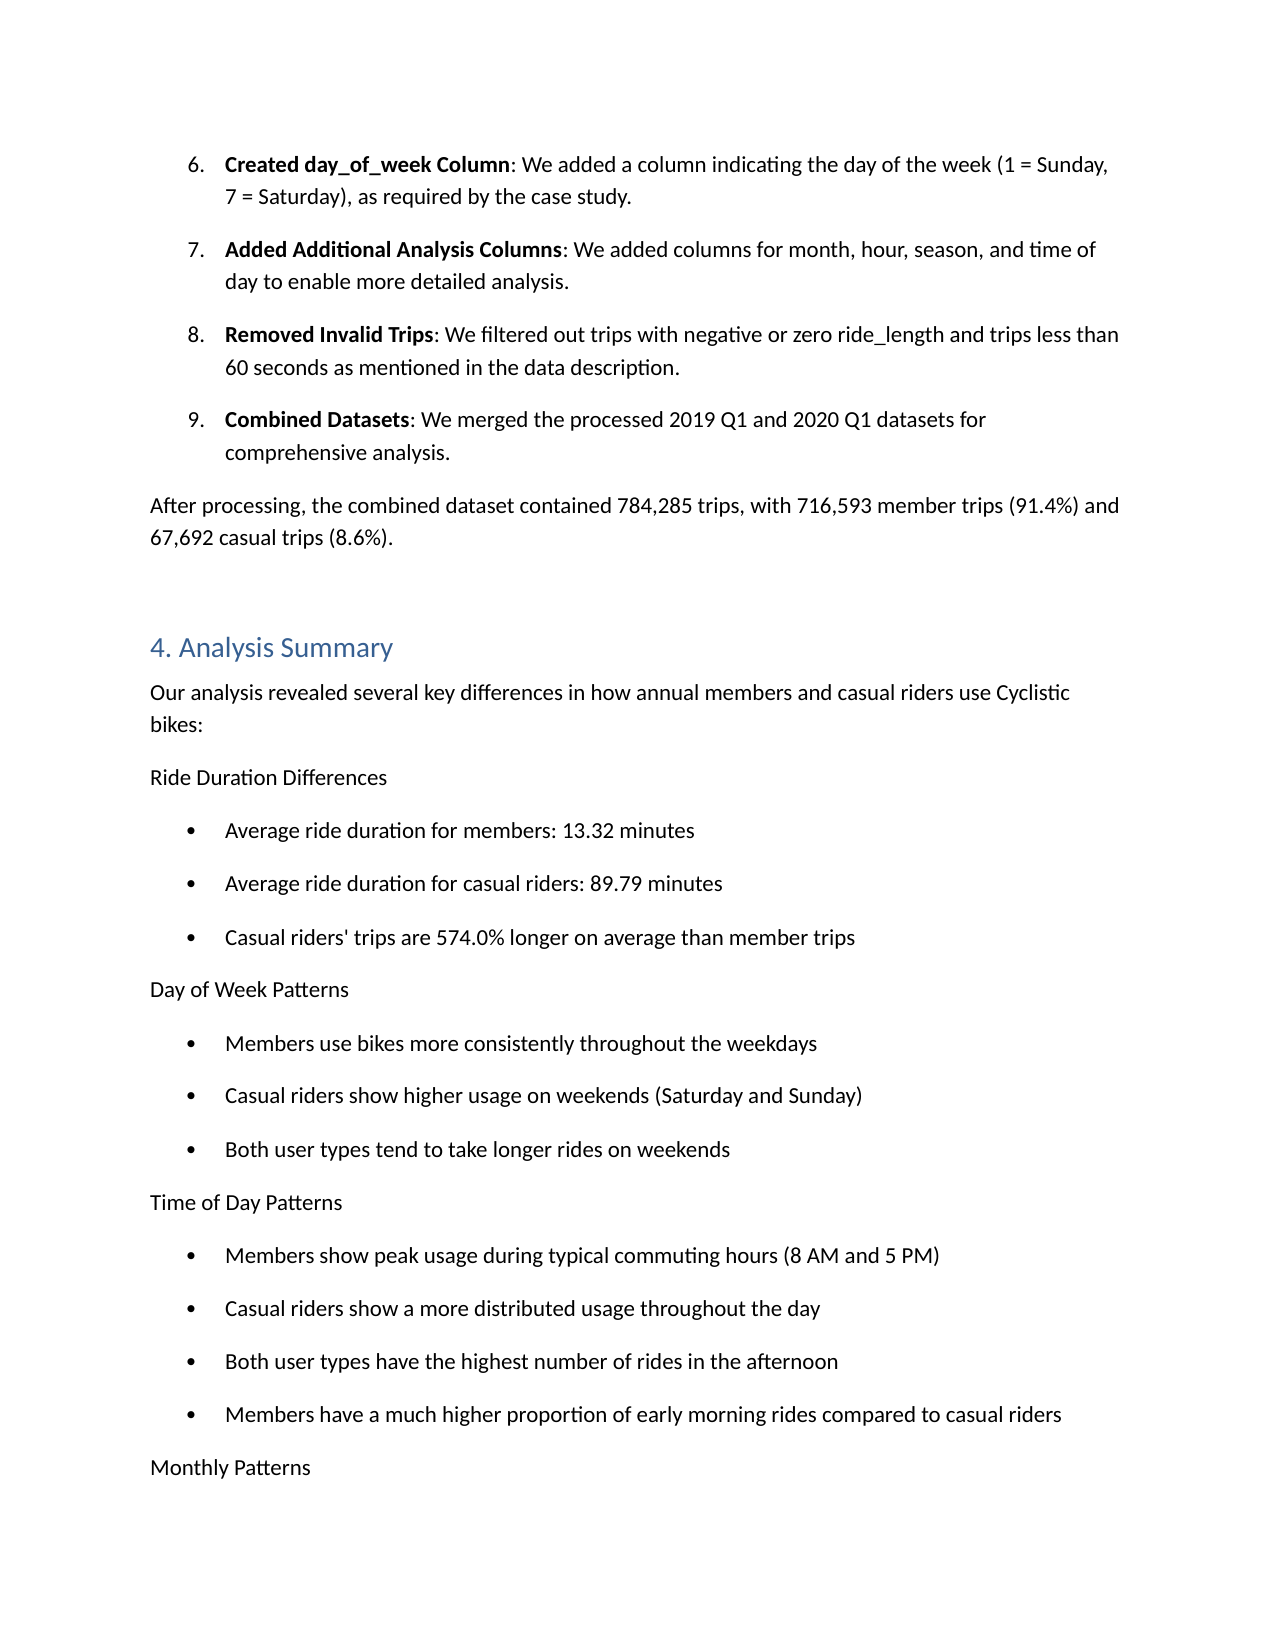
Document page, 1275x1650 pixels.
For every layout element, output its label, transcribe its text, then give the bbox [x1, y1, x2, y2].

text Our analysis revealed several key differences in how annual members and casual riders use Cyclistic bikes: [150, 678, 1125, 738]
text Time of Day Patterns [150, 1188, 1125, 1216]
text After processing, the combined dataset contained 784,285 trips, with 716,593 member trips (91.4%) and 67,692 casual trips (8.6%). [150, 491, 1125, 551]
list Both user types have the highest number of rides in the afternoon [187, 1347, 1125, 1375]
list Casual riders show higher usage on weekends (Saturday and Sunday) [187, 1082, 1125, 1110]
list Both user types tend to take longer rides on weekends [187, 1135, 1125, 1163]
list Added Additional Analysis Columns: We added columns for month, hour, season, and time of day to enable more detailed analysis. [187, 235, 1125, 295]
list Average ride duration for casual riders: 89.79 minutes [187, 869, 1125, 898]
subtitle 4. Analysis Summary [150, 629, 1125, 665]
list Casual riders' trips are 574.0% longer on average than member trips [187, 923, 1125, 951]
list Members have a much higher proportion of early morning rides compared to casual riders [187, 1400, 1125, 1428]
list Combined Datasets: We merged the processed 2019 Q1 and 2020 Q1 datasets for comprehensive analysis. [187, 406, 1125, 466]
list Created day_of_week Column: We added a column indicating the day of the week (1 = Sunday, 7 = Saturday), as required by the case study. [187, 150, 1125, 210]
text Ride Duration Differences [150, 763, 1125, 792]
list Removed Invalid Trips: We filtered out trips with negative or zero ride_length and trips less than 60 seconds as mentioned in the data description. [187, 320, 1125, 381]
list Casual riders show a more distributed usage throughout the day [187, 1294, 1125, 1322]
text Day of Week Patterns [150, 976, 1125, 1004]
list Members show peak usage during typical commuting hours (8 AM and 5 PM) [187, 1241, 1125, 1269]
text Monthly Patterns [150, 1453, 1125, 1481]
list Average ride duration for members: 13.32 minutes [187, 817, 1125, 844]
list Members use bikes more consistently throughout the weekdays [187, 1029, 1125, 1057]
